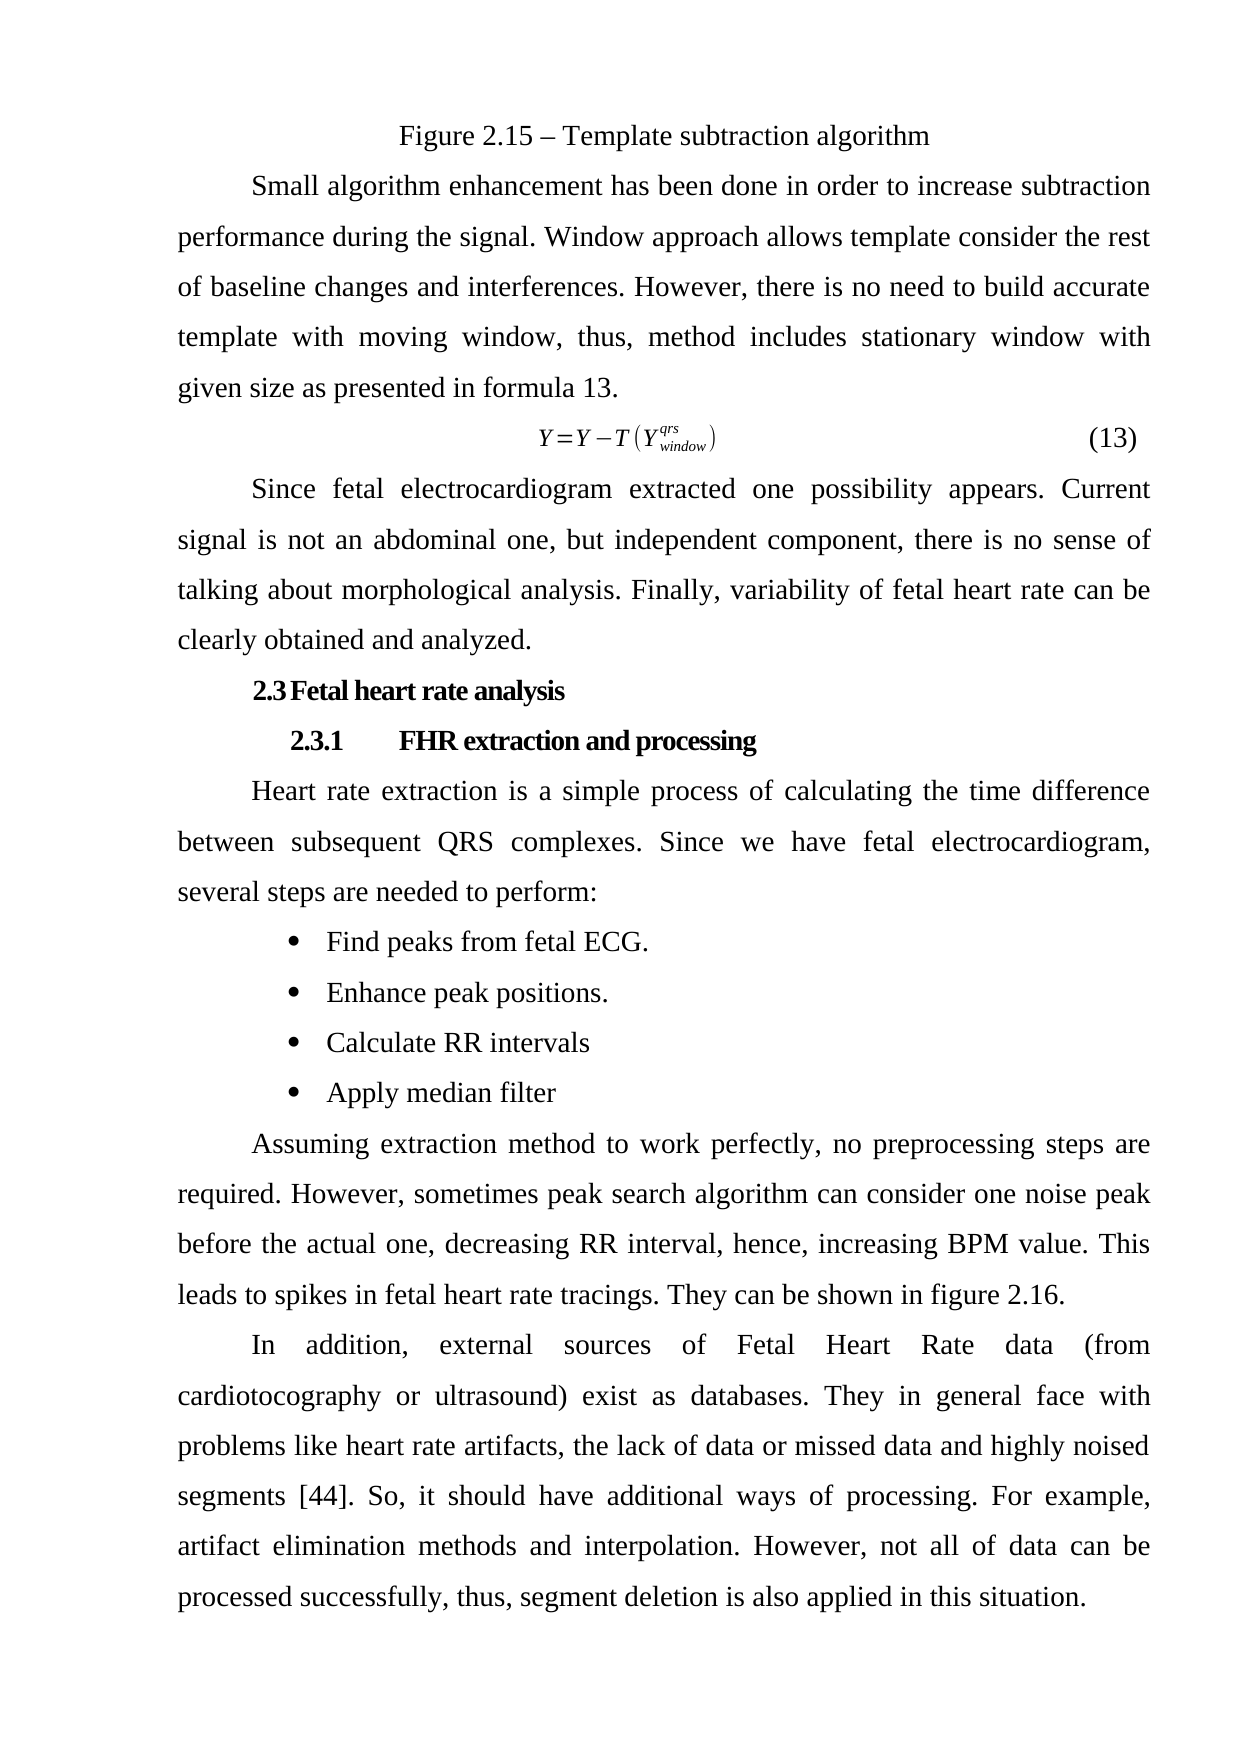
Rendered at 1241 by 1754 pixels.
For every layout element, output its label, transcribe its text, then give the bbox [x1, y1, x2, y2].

list Calculate RR intervals [288, 1025, 1152, 1059]
text Heart rate extraction is a simple process of calculating the time difference between subsequent QRS complexes. Since we have fetal electrocardiogram, several steps are needed to perform: [177, 773, 1152, 908]
list Apply median filter [288, 1076, 1152, 1109]
subtitle Fetal heart rate analysis [252, 673, 1152, 706]
text Assuming extraction method to work perfectly, no preprocessing steps are required. However, sometimes peak search algorithm can consider one noise peak before the actual one, decreasing RR interval, hence, increasing BPM value. This leads to spikes in fetal heart rate tracings. They can be shown in figure 2.16. [177, 1126, 1152, 1311]
subtitle FHR extraction and processing [290, 723, 1152, 757]
table_header [177, 420, 1077, 472]
table_header (13) [1078, 420, 1151, 472]
text Small algorithm enhancement has been done in order to increase subtraction performance during the signal. Window approach allows template consider the rest of baseline changes and interferences. However, there is no need to build accurate template with moving window, thus, method includes stationary window with given size as presented in formula 13. [177, 168, 1152, 403]
list Enhance peak positions. [288, 975, 1152, 1008]
text In addition, external sources of Fetal Heart Rate data (from cardiotocography or ultrasound) exist as databases. They in general face with problems like heart rate artifacts, the lack of data or missed data and highly noised segments [44]. So, it should have additional ways of processing. For example, artifact elimination methods and interpolation. However, not all of data can be processed successfully, thus, segment deletion is also applied in this situation. [177, 1327, 1152, 1612]
text Since fetal electrocardiogram extracted one possibility appears. Current signal is not an abdominal one, but independent component, there is no sense of talking about morphological analysis. Finally, variability of fetal heart rate can be clearly obtained and analyzed. [177, 472, 1152, 656]
list Find peaks from fetal ECG. [288, 924, 1152, 958]
text Figure 2.15 – Template subtraction algorithm [177, 118, 1152, 152]
